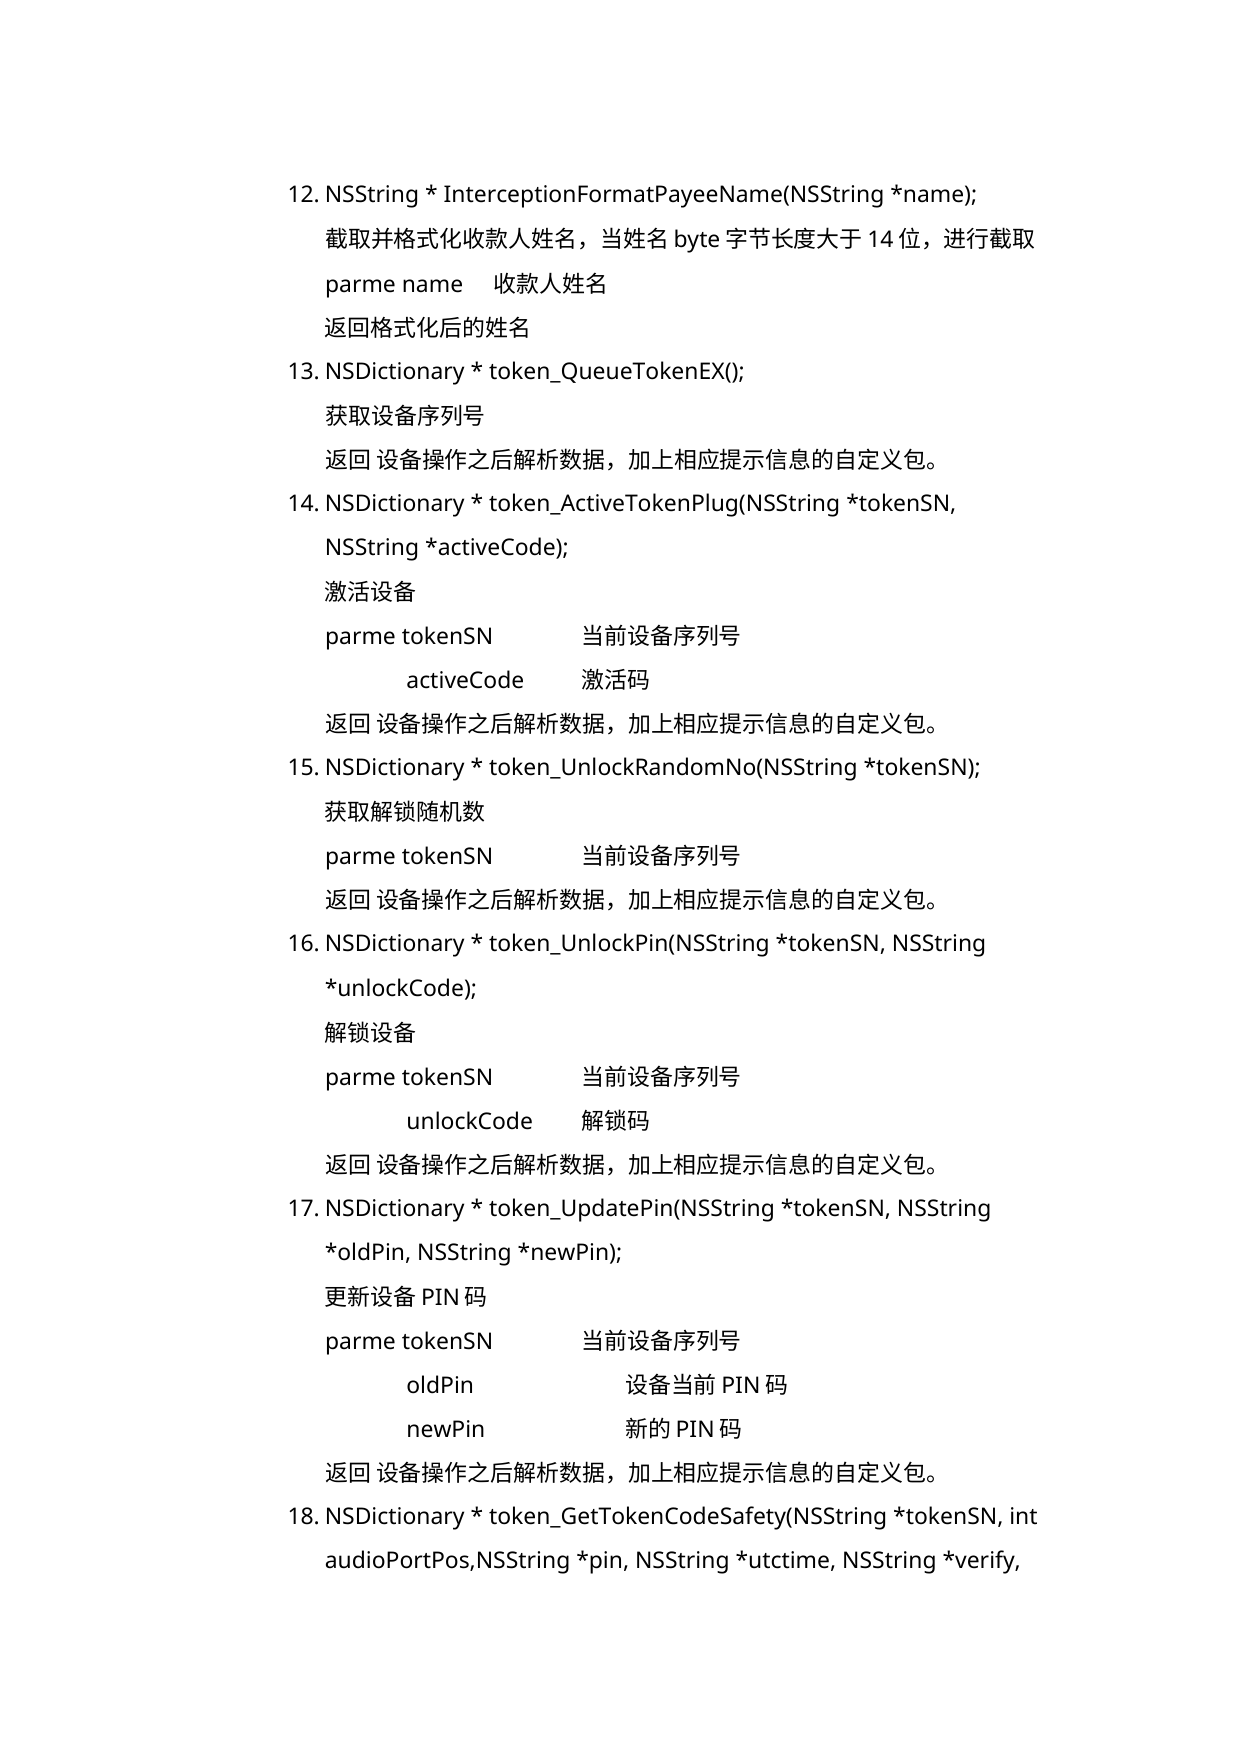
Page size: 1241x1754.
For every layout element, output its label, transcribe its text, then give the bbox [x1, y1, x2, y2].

list 返回 设备操作之后解析数据，加上相应提示信息的自定义包。 [325, 436, 1053, 480]
list NSDictionary * token_ActiveTokenPlug(NSString *tokenSN, NSString *activeCode); [287, 480, 1053, 568]
list 解锁设备 [324, 1009, 1053, 1053]
list 激活设备 [324, 568, 1053, 613]
list parme tokenSN 当前设备序列号 [325, 1053, 1053, 1097]
list NSDictionary * token_UnlockRandomNo(NSString *tokenSN); [287, 745, 1053, 789]
list 截取并格式化收款人姓名，当姓名byte字节长度大于14位，进行截取 [325, 216, 1053, 260]
list NSDictionary * token_UnlockPin(NSString *tokenSN, NSString *unlockCode); [287, 921, 1053, 1009]
list oldPin 设备当前PIN码 [325, 1362, 1053, 1406]
list 返回 设备操作之后解析数据，加上相应提示信息的自定义包。 [325, 1450, 1053, 1494]
list 返回 设备操作之后解析数据，加上相应提示信息的自定义包。 [325, 1141, 1053, 1185]
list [287, 1494, 1053, 1582]
list NSString * InterceptionFormatPayeeName(NSString *name); [287, 172, 1053, 216]
list newPin 新的PIN码 [325, 1406, 1053, 1450]
list activeCode 激活码 [325, 657, 1053, 701]
list 获取解锁随机数 [324, 789, 1053, 833]
list parme tokenSN 当前设备序列号 [325, 613, 1053, 657]
list 返回格式化后的姓名 [324, 304, 1053, 348]
list 返回 设备操作之后解析数据，加上相应提示信息的自定义包。 [325, 877, 1053, 921]
list parme tokenSN 当前设备序列号 [325, 833, 1053, 877]
list 获取设备序列号 [325, 392, 1053, 436]
list parme name 收款人姓名 [325, 260, 1053, 304]
list unlockCode 解锁码 [325, 1097, 1053, 1141]
list NSDictionary * token_QueueTokenEX(); [287, 348, 1053, 392]
list NSDictionary * token_UpdatePin(NSString *tokenSN, NSString *oldPin, NSString *newPin); [287, 1185, 1053, 1273]
list 更新设备PIN码 [324, 1273, 1053, 1318]
list 返回 设备操作之后解析数据，加上相应提示信息的自定义包。 [325, 701, 1053, 745]
list parme tokenSN 当前设备序列号 [325, 1318, 1053, 1362]
